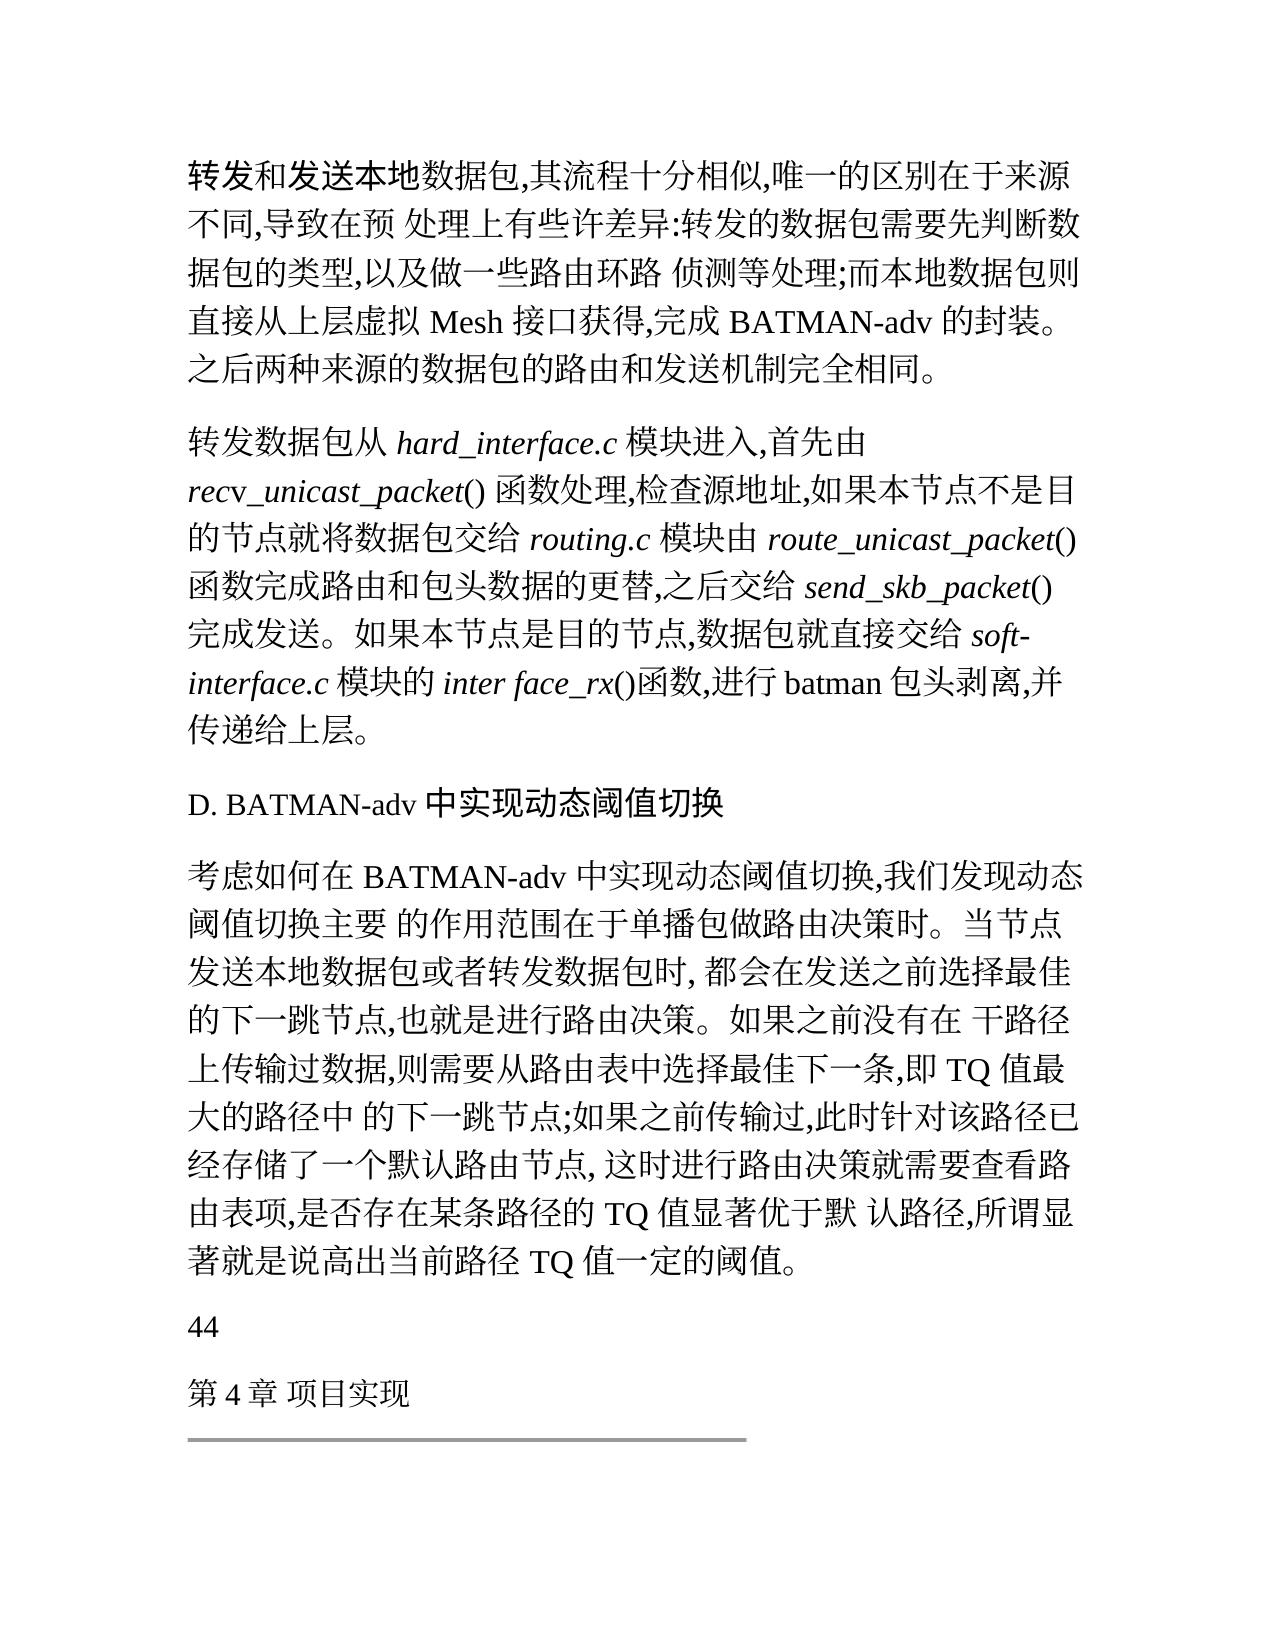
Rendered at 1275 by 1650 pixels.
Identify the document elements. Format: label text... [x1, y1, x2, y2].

text 第4章 项目实现 [187, 1369, 1087, 1414]
text 转发和发送本地数据包,其流程十分相似,唯一的区别在于来源不同,导致在预 处理上有些许差异:转发的数据包需要先判断数据包的类型,以及做一些路由环路 侦测等处理;而本地数据包则直接从上层虚拟 Mesh 接口获得,完成 BATMAN-adv 的封装。之后两种来源的数据包的路由和发送机制完全相同。 [187, 150, 1087, 391]
text 转发数据包从 hard_interface.c 模块进入,首先由 recv_unicast_packet() 函数处理,检查源地址,如果本节点不是目的节点就将数据包交给 routing.c 模块由 route_unicast_packet() 函数完成路由和包头数据的更替,之后交给 send_skb_packet() 完成发送。如果本节点是目的节点,数据包就直接交给 soft- interface.c模块的inter face_rx()函数,进行batman包头剥离,并传递给上层。 [187, 416, 1087, 752]
picture [187, 1438, 748, 1442]
text D. BATMAN-adv 中实现动态阈值切换 [187, 777, 1087, 825]
text 44 [187, 1308, 1087, 1344]
text 考虑如何在 BATMAN-adv 中实现动态阈值切换,我们发现动态阈值切换主要 的作用范围在于单播包做路由决策时。当节点发送本地数据包或者转发数据包时, 都会在发送之前选择最佳的下一跳节点,也就是进行路由决策。如果之前没有在 干路径上传输过数据,则需要从路由表中选择最佳下一条,即 TQ 值最大的路径中 的下一跳节点;如果之前传输过,此时针对该路径已经存储了一个默认路由节点, 这时进行路由决策就需要查看路由表项,是否存在某条路径的 TQ 值显著优于默 认路径,所谓显著就是说高出当前路径 TQ 值一定的阈值。 [187, 850, 1087, 1283]
